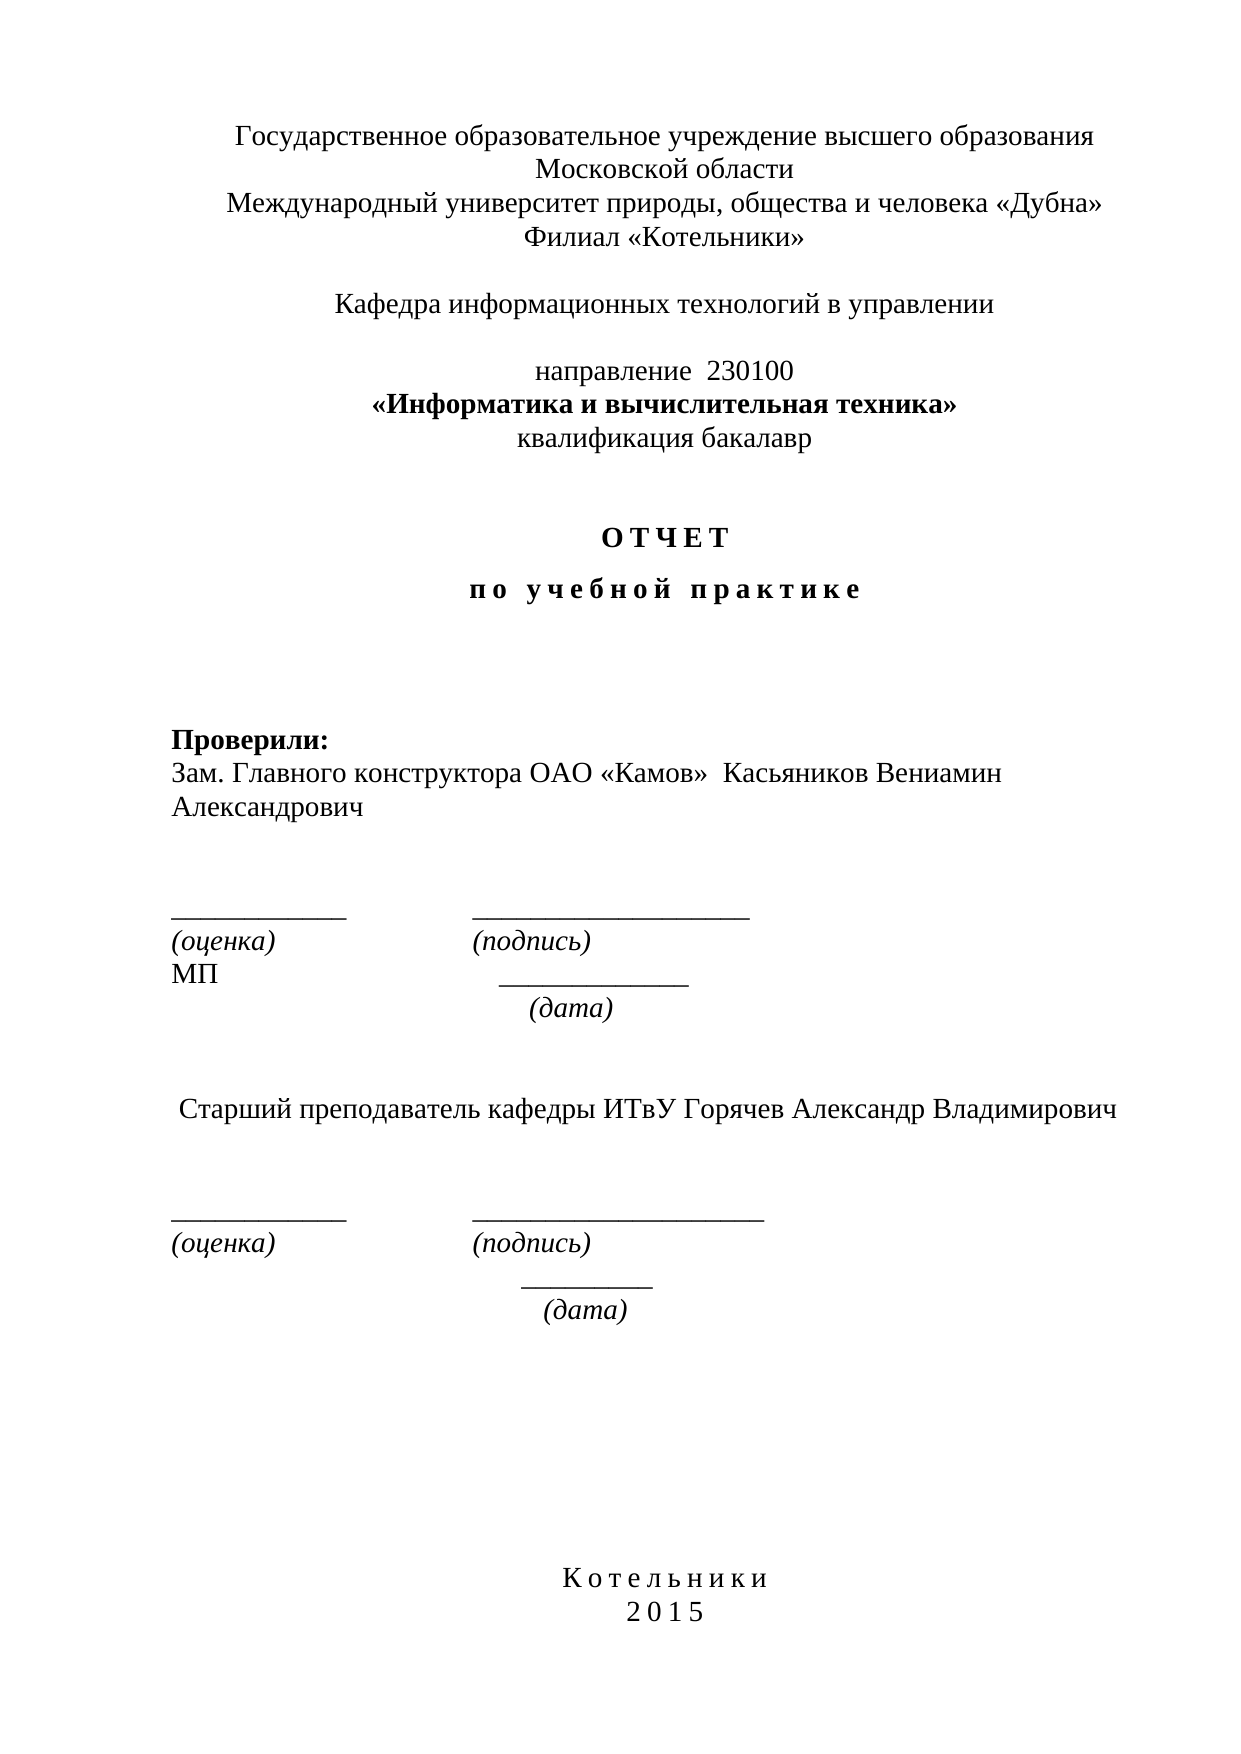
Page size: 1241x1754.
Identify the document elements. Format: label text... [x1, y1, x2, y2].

text МП _____________ [171, 957, 1158, 990]
text Проверили: [171, 722, 1158, 755]
text квалификация бакалавр [171, 420, 1158, 453]
text по учебной практике [171, 571, 1158, 604]
text (оценка) (подпись) [171, 1225, 1158, 1258]
text _________ [171, 1258, 1158, 1292]
text Кафедра информационных технологий в управлении [171, 286, 1158, 319]
text ____________ ____________________ [171, 1191, 1158, 1225]
text «Информатика и вычислительная техника» [171, 386, 1158, 420]
text ____________ ___________________ [171, 889, 1158, 923]
text Зам. Главного конструктора ОАО «Камов» Касьяников Вениамин Александрович [171, 755, 1158, 822]
text Международный университет природы, общества и человека «Дубна» [171, 185, 1158, 219]
text (оценка) (подпись) [171, 923, 1158, 957]
text (дата) [171, 990, 1158, 1024]
text ОТЧЕТ [171, 521, 1158, 554]
text Старший преподаватель кафедры ИТвУ Горячев Александр Владимирович [171, 1091, 1158, 1124]
text 2015 [171, 1594, 1158, 1627]
text Филиал «Котельники» [171, 219, 1158, 252]
text направление 230100 [171, 353, 1158, 386]
text Государственное образовательное учреждение высшего образования Московской области [171, 118, 1158, 185]
text (дата) [171, 1292, 1158, 1326]
text Котельники [171, 1560, 1158, 1594]
